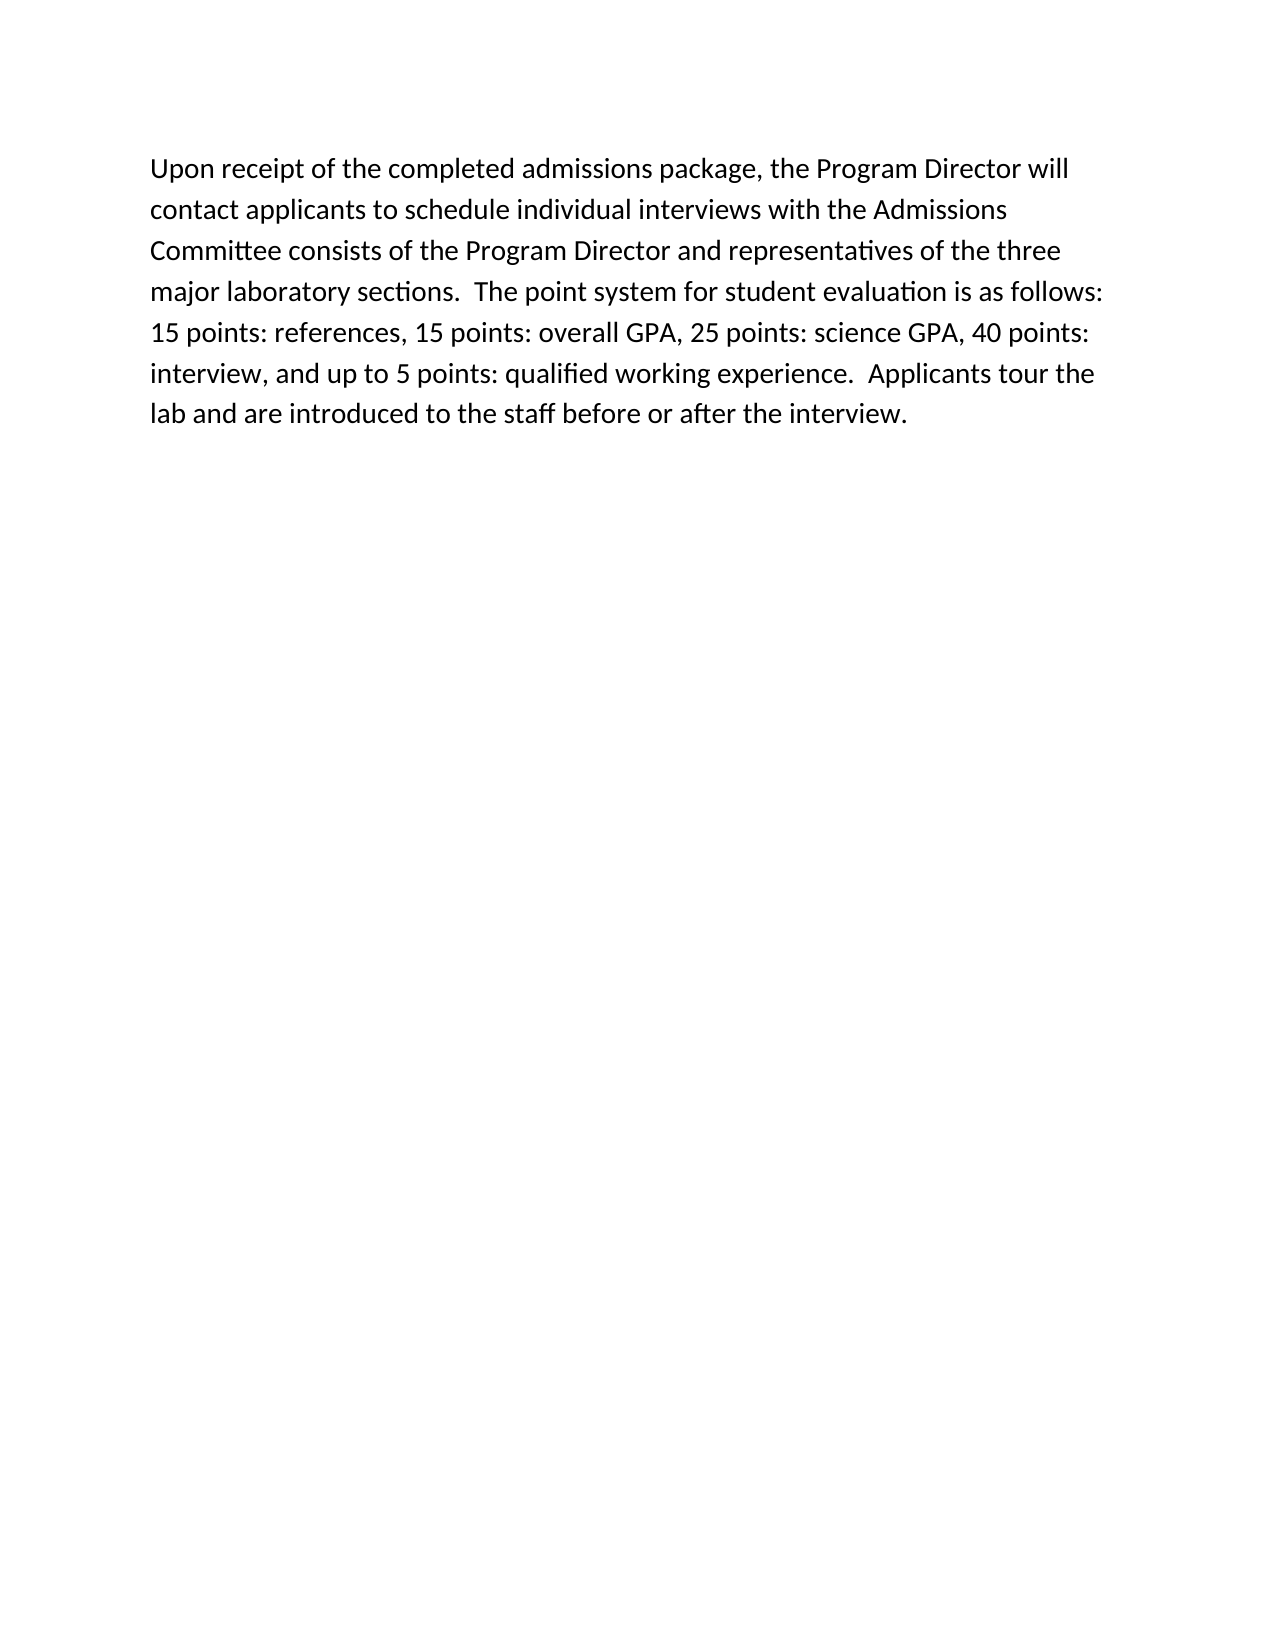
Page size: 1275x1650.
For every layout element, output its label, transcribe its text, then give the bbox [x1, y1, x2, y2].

text Upon receipt of the completed admissions package, the Program Director will contact applicants to schedule individual interviews with the Admissions Committee consists of the Program Director and representatives of the three major laboratory sections. The point system for student evaluation is as follows: 15 points: references, 15 points: overall GPA, 25 points: science GPA, 40 points: interview, and up to 5 points: qualified working experience. Applicants tour the lab and are introduced to the staff before or after the interview. [150, 150, 1125, 431]
